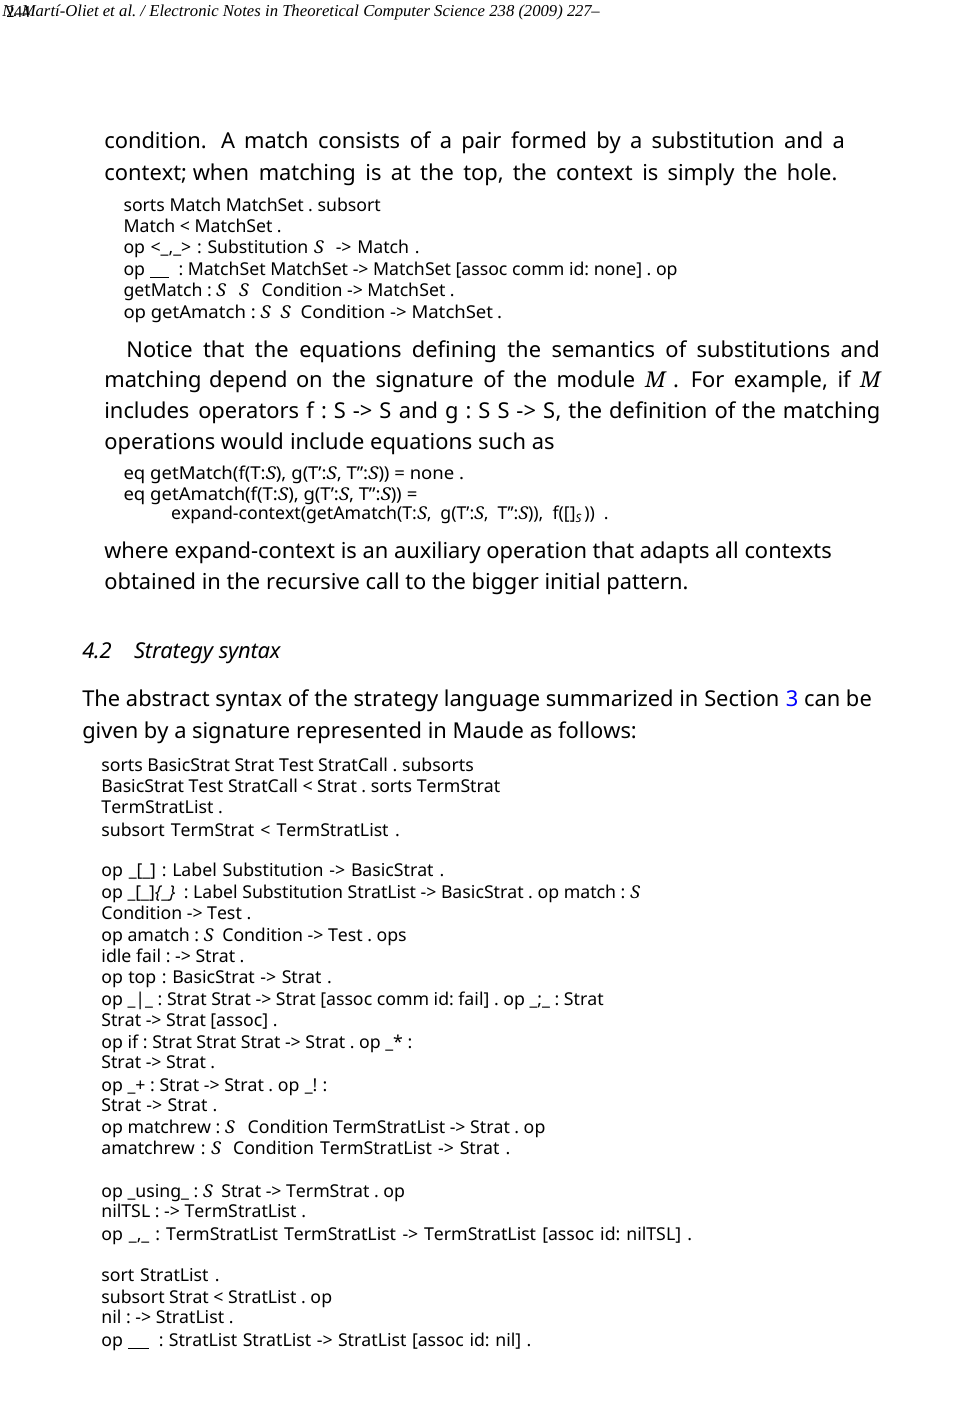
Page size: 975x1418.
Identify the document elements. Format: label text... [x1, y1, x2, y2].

text subsort Strat < StratList . op nil : -> StratList . [101, 1286, 362, 1329]
text condition. A match consists of a pair formed by a substitution and a context; when matching is at the top, the context is simply the hole. [104, 125, 897, 187]
text op _+ : Strat -> Strat . op _! : Strat -> Strat . [101, 1074, 334, 1117]
text The abstract syntax of the strategy language summarized in Section 3 can be given by a signature represented in Maude as follows: [82, 683, 881, 745]
text op _,_ : TermStratList TermStratList -> TermStratList [assoc id: nilTSL] . [101, 1223, 948, 1245]
text op if : Strat Strat Strat -> Strat . op _* : Strat -> Strat . [101, 1031, 452, 1074]
text op _|_ : Strat Strat -> Strat [assoc comm id: fail] . op _;_ : Strat Strat -> Strat [assoc] . [101, 988, 610, 1031]
text op _using_ : S Strat -> TermStrat . op nilTSL : -> TermStratList . [101, 1181, 433, 1223]
text subsort TermStrat < TermStratList . [101, 819, 948, 840]
list Strategy syntax [82, 635, 948, 665]
text sort StratList . [101, 1263, 948, 1286]
text op _[_]{_} : Label Substitution StratList -> BasicStrat . op match : S Condition -> Test . [101, 882, 652, 924]
text op amatch : S Condition -> Test . ops idle fail : -> Strat . [101, 925, 433, 967]
text op : MatchSet MatchSet -> MatchSet [assoc comm id: none] . op getMatch : S S Condition -> MatchSet . [123, 258, 697, 301]
text op getAmatch : S S Condition -> MatchSet . [123, 301, 948, 323]
text sorts Match MatchSet . subsort Match < MatchSet . [123, 195, 387, 237]
text op <_,_> : Substitution S -> Match . [123, 237, 948, 258]
text where expand-context is an auxiliary operation that adapts all contexts obtained in the recursive call to the bigger initial pattern. [104, 535, 881, 596]
text op top : BasicStrat -> Strat . [101, 967, 948, 988]
text op : StratList StratList -> StratList [assoc id: nil] . [101, 1329, 948, 1351]
text expand-context(getAmatch(T:S, g(T’:S, T’’:S)), f([]S )) . [171, 505, 948, 527]
text op matchrew : S Condition TermStratList -> Strat . op amatchrew : S Condition TermStratList -> Strat . [101, 1117, 591, 1159]
text sorts BasicStrat Strat Test StratCall . subsorts BasicStrat Test StratCall < Strat . sorts TermStrat TermStratList . [101, 755, 517, 819]
text eq getMatch(f(T:S), g(T’:S, T’’:S)) = none . [123, 461, 948, 484]
text eq getAmatch(f(T:S), g(T’:S, T’’:S)) = [123, 484, 948, 505]
text op _[_] : Label Substitution -> BasicStrat . [101, 859, 948, 881]
text Notice that the equations defining the semantics of substitutions and matching depend on the signature of the module M . For example, if M includes operators f : S -> S and g : S S -> S, the definition of the matching operations would include equations such as [104, 334, 881, 456]
